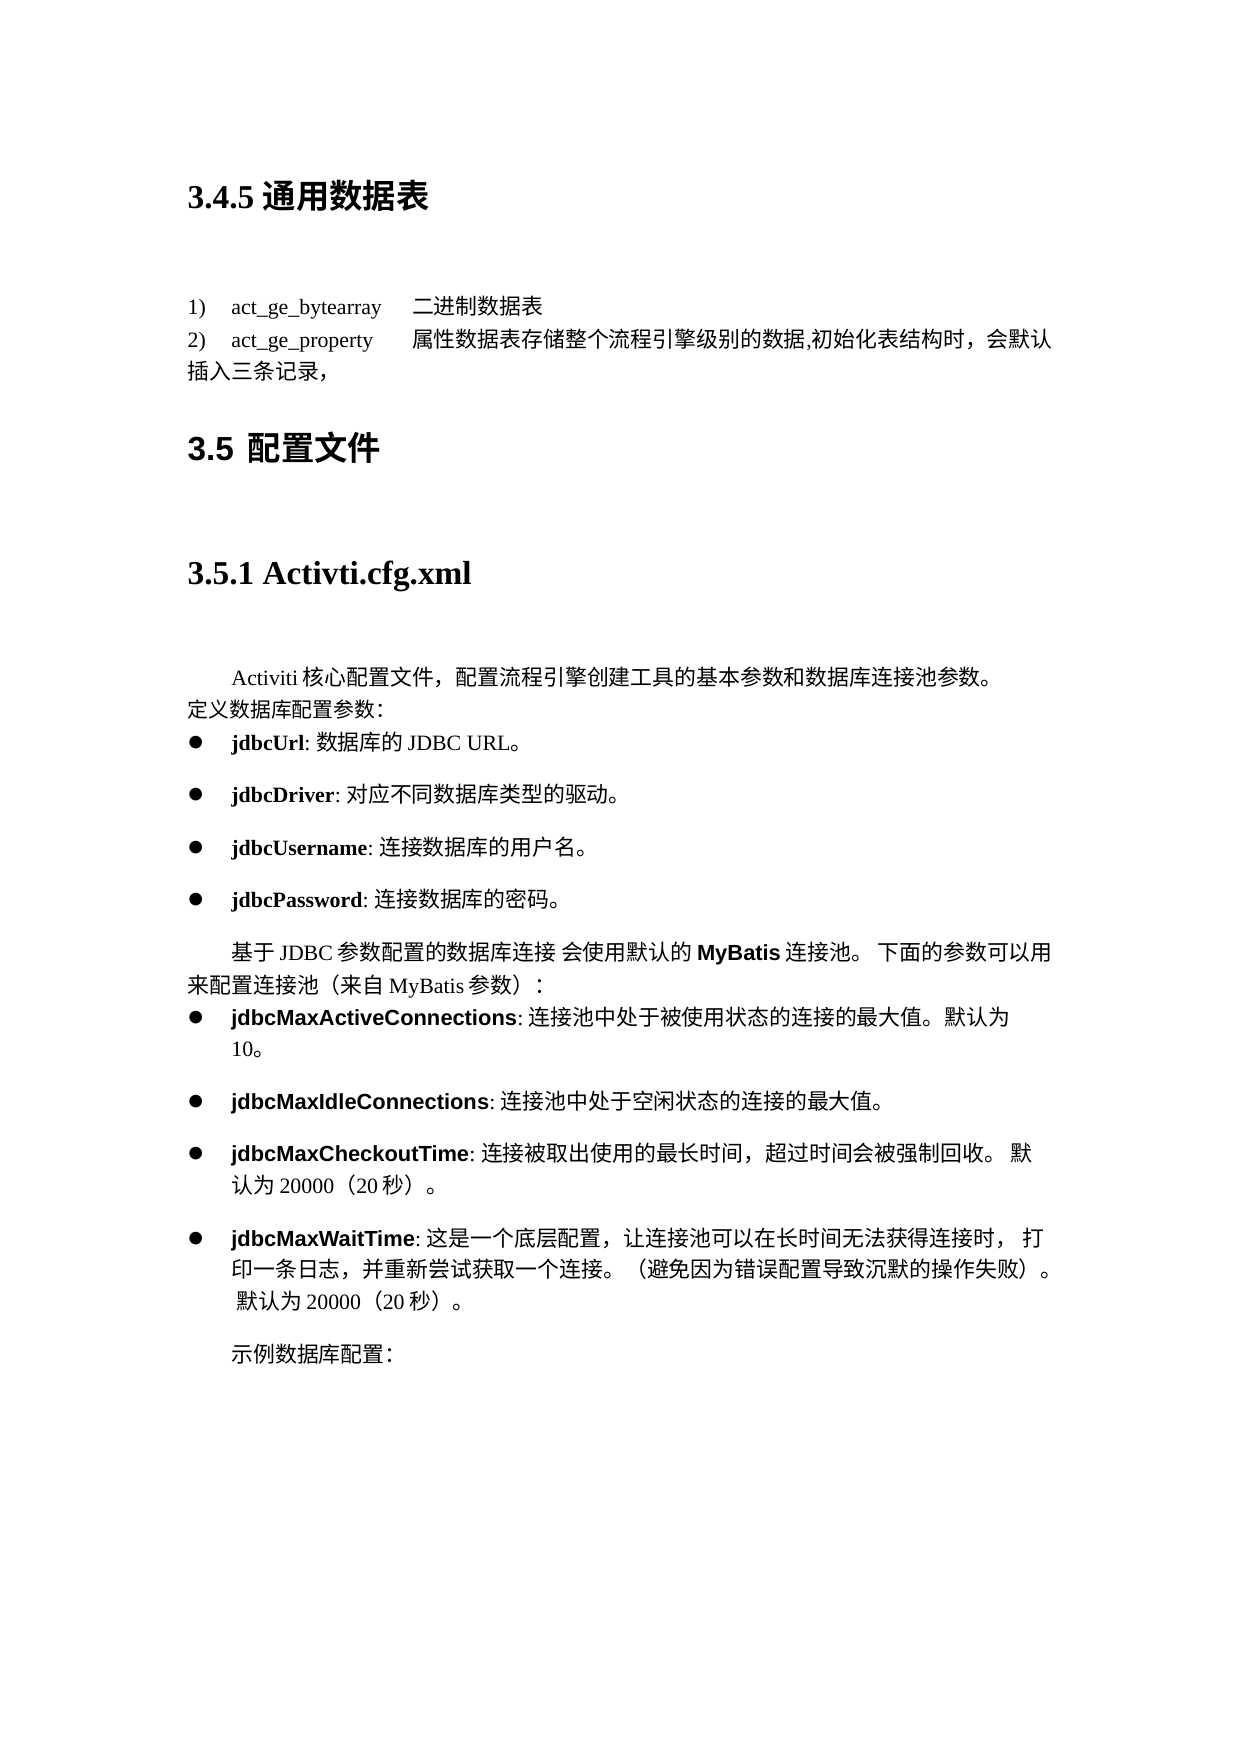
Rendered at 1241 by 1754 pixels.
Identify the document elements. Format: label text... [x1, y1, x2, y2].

list jdbcMaxActiveConnections: 连接池中处于被使用状态的连接的最大值。默认为10。 [187, 1000, 1053, 1063]
list jdbcUsername: 连接数据库的用户名。 [187, 830, 1053, 861]
text 定义数据库配置参数： [187, 692, 1053, 725]
text 基于JDBC参数配置的数据库连接 会使用默认的MyBatis连接池。 下面的参数可以用来配置连接池（来自MyBatis参数）： [187, 935, 1053, 1000]
subtitle Activti.cfg.xml [187, 540, 1053, 605]
list jdbcDriver: 对应不同数据库类型的驱动。 [187, 777, 1053, 809]
text Activiti核心配置文件，配置流程引擎创建工具的基本参数和数据库连接池参数。 [187, 660, 1053, 692]
text 示例数据库配置： [231, 1336, 1053, 1369]
list jdbcMaxWaitTime: 这是一个底层配置，让连接池可以在长时间无法获得连接时， 打印一条日志，并重新尝试获取一个连接。（避免因为错误配置导致沉默的操作失败）。 默认为20000（20秒）。 [187, 1221, 1053, 1316]
subtitle 通用数据表 [187, 162, 1053, 227]
list jdbcMaxIdleConnections: 连接池中处于空闲状态的连接的最大值。 [187, 1084, 1053, 1116]
list jdbcMaxCheckoutTime: 连接被取出使用的最长时间，超过时间会被强制回收。 默认为20000（20秒）。 [187, 1136, 1053, 1200]
text 1) act_ge_bytearray 二进制数据表 [187, 289, 1053, 321]
subtitle 配置文件 [187, 413, 1053, 478]
text 2) act_ge_property 属性数据表存储整个流程引擎级别的数据,初始化表结构时，会默认插入三条记录， [187, 321, 1053, 386]
list jdbcPassword: 连接数据库的密码。 [187, 882, 1053, 914]
list jdbcUrl: 数据库的JDBC URL。 [187, 725, 1053, 756]
